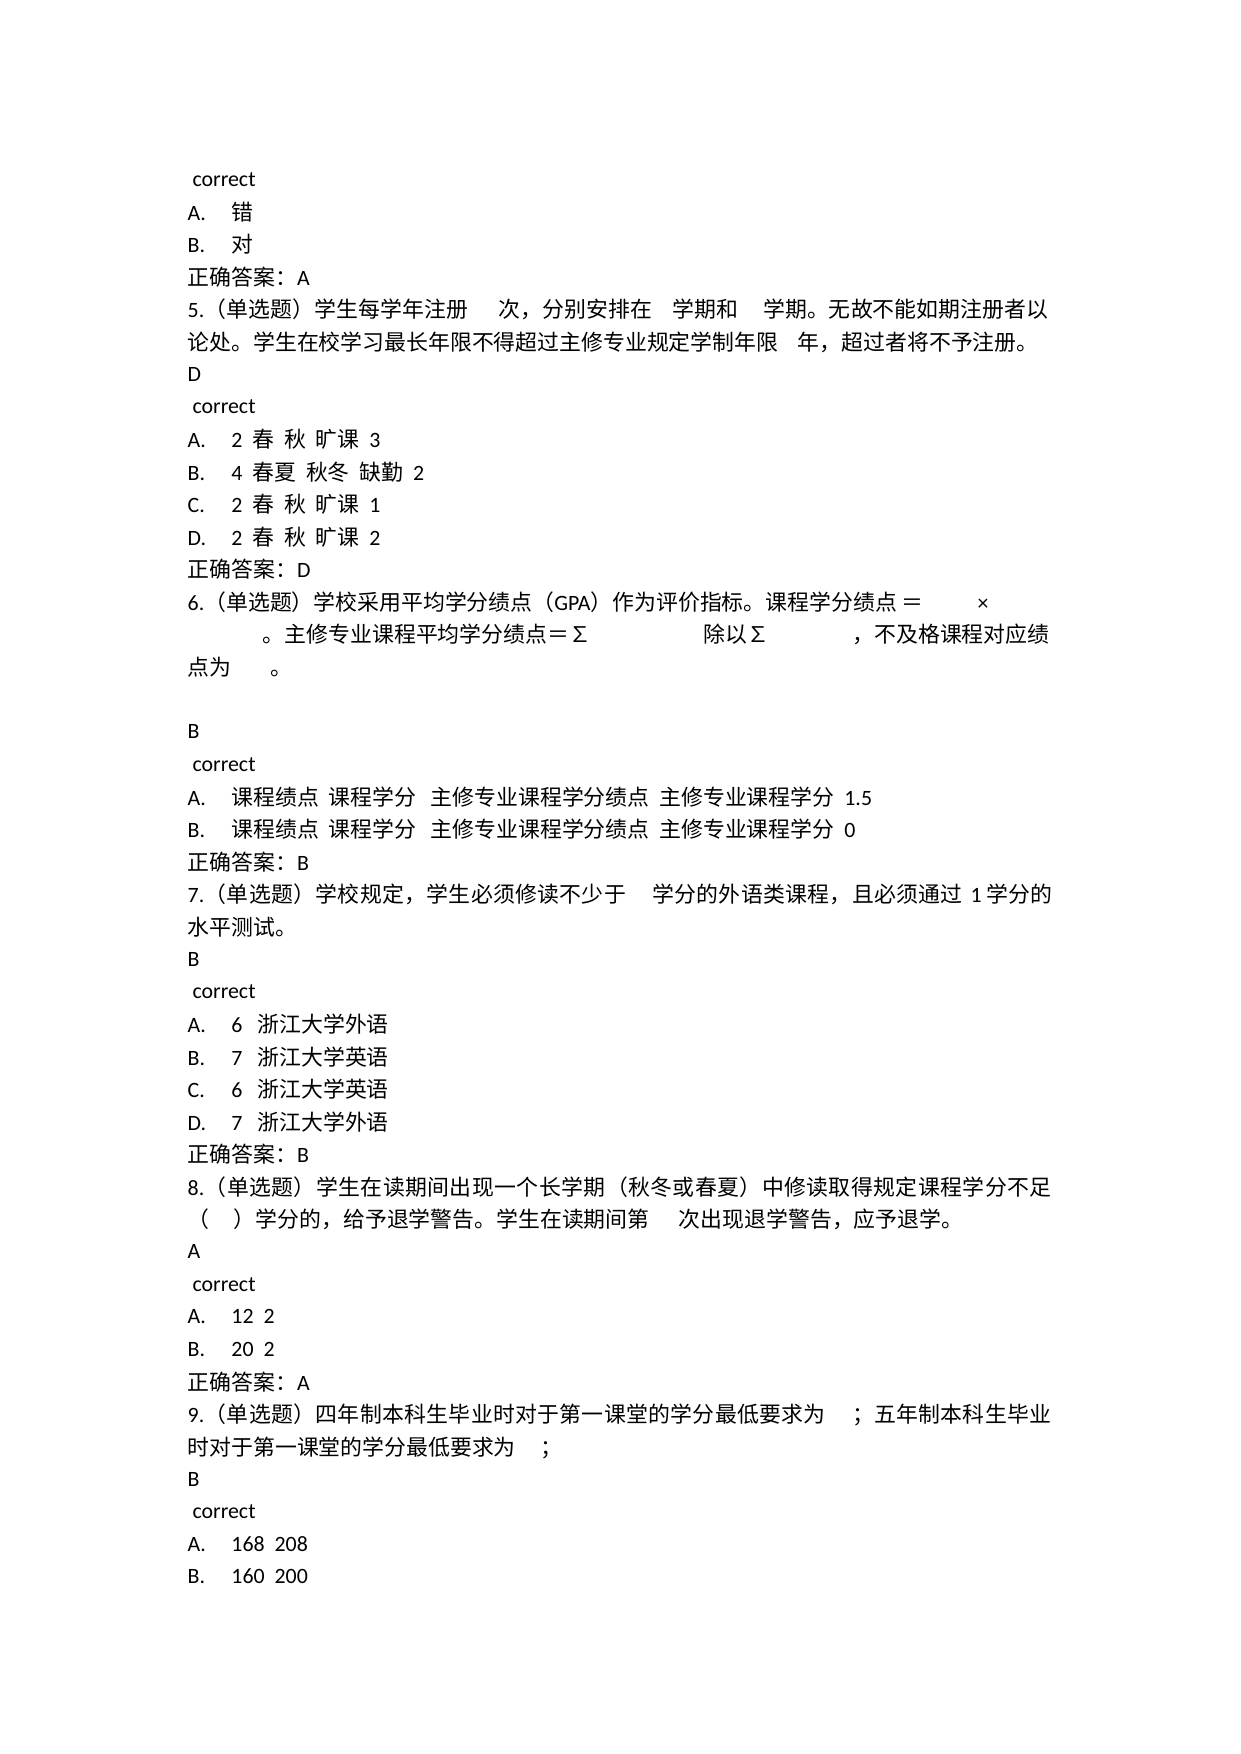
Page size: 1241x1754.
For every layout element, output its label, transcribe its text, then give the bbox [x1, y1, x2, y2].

text D. 2 春 秋 旷课 2 [187, 519, 1053, 552]
text 正确答案：A [187, 259, 1053, 292]
text C. 6 浙江大学英语 [187, 1072, 1053, 1104]
text A [187, 1234, 1053, 1267]
text D [187, 357, 1053, 389]
text 7.（单选题）学校规定，学生必须修读不少于 学分的外语类课程，且必须通过1学分的 水平测试。 [187, 877, 1053, 942]
text A. 课程绩点 课程学分 主修专业课程学分绩点 主修专业课程学分 1.5 [187, 779, 1053, 812]
text B. 课程绩点 课程学分 主修专业课程学分绩点 主修专业课程学分 0 [187, 812, 1053, 844]
text B. 对 [187, 227, 1053, 259]
text correct [187, 162, 1053, 194]
text 正确答案：A [187, 1364, 1053, 1397]
text B. 4 春夏 秋冬 缺勤 2 [187, 454, 1053, 487]
text A. 错 [187, 194, 1053, 227]
text A. 2 春 秋 旷课 3 [187, 422, 1053, 454]
text correct [187, 747, 1053, 779]
text B [187, 942, 1053, 974]
text B [187, 1462, 1053, 1494]
text correct [187, 1494, 1053, 1527]
text 。主修专业课程平均学分绩点＝∑ 除以∑ ，不及格课程对应绩点为 。 [187, 617, 1053, 682]
text 5.（单选题）学生每学年注册 次，分别安排在 学期和 学期。无故不能如期注册者以 论处。学生在校学习最长年限不得超过主修专业规定学制年限 年，超过者将不予注册。 [187, 292, 1053, 357]
text A. 6 浙江大学外语 [187, 1007, 1053, 1039]
text B. 160 200 [187, 1559, 1053, 1592]
text 9.（单选题）四年制本科生毕业时对于第一课堂的学分最低要求为 ；五年制本科生毕业时对于第一课堂的学分最低要求为 ； [187, 1397, 1053, 1462]
text correct [187, 389, 1053, 422]
text A. 168 208 [187, 1527, 1053, 1559]
text correct [187, 1267, 1053, 1299]
text B [187, 714, 1053, 747]
text 8.（单选题）学生在读期间出现一个长学期（秋冬或春夏）中修读取得规定课程学分不足（ ）学分的，给予退学警告。学生在读期间第 次出现退学警告，应予退学。 [187, 1169, 1053, 1234]
text C. 2 春 秋 旷课 1 [187, 487, 1053, 519]
text 6.（单选题）学校采用平均学分绩点（GPA）作为评价指标。课程学分绩点 ＝ × [187, 584, 1053, 617]
text B. 20 2 [187, 1332, 1053, 1364]
text correct [187, 974, 1053, 1007]
text 正确答案：B [187, 1137, 1053, 1169]
text A. 12 2 [187, 1299, 1053, 1332]
text 正确答案：B [187, 844, 1053, 877]
text 正确答案：D [187, 552, 1053, 584]
text D. 7 浙江大学外语 [187, 1104, 1053, 1137]
text B. 7 浙江大学英语 [187, 1039, 1053, 1072]
